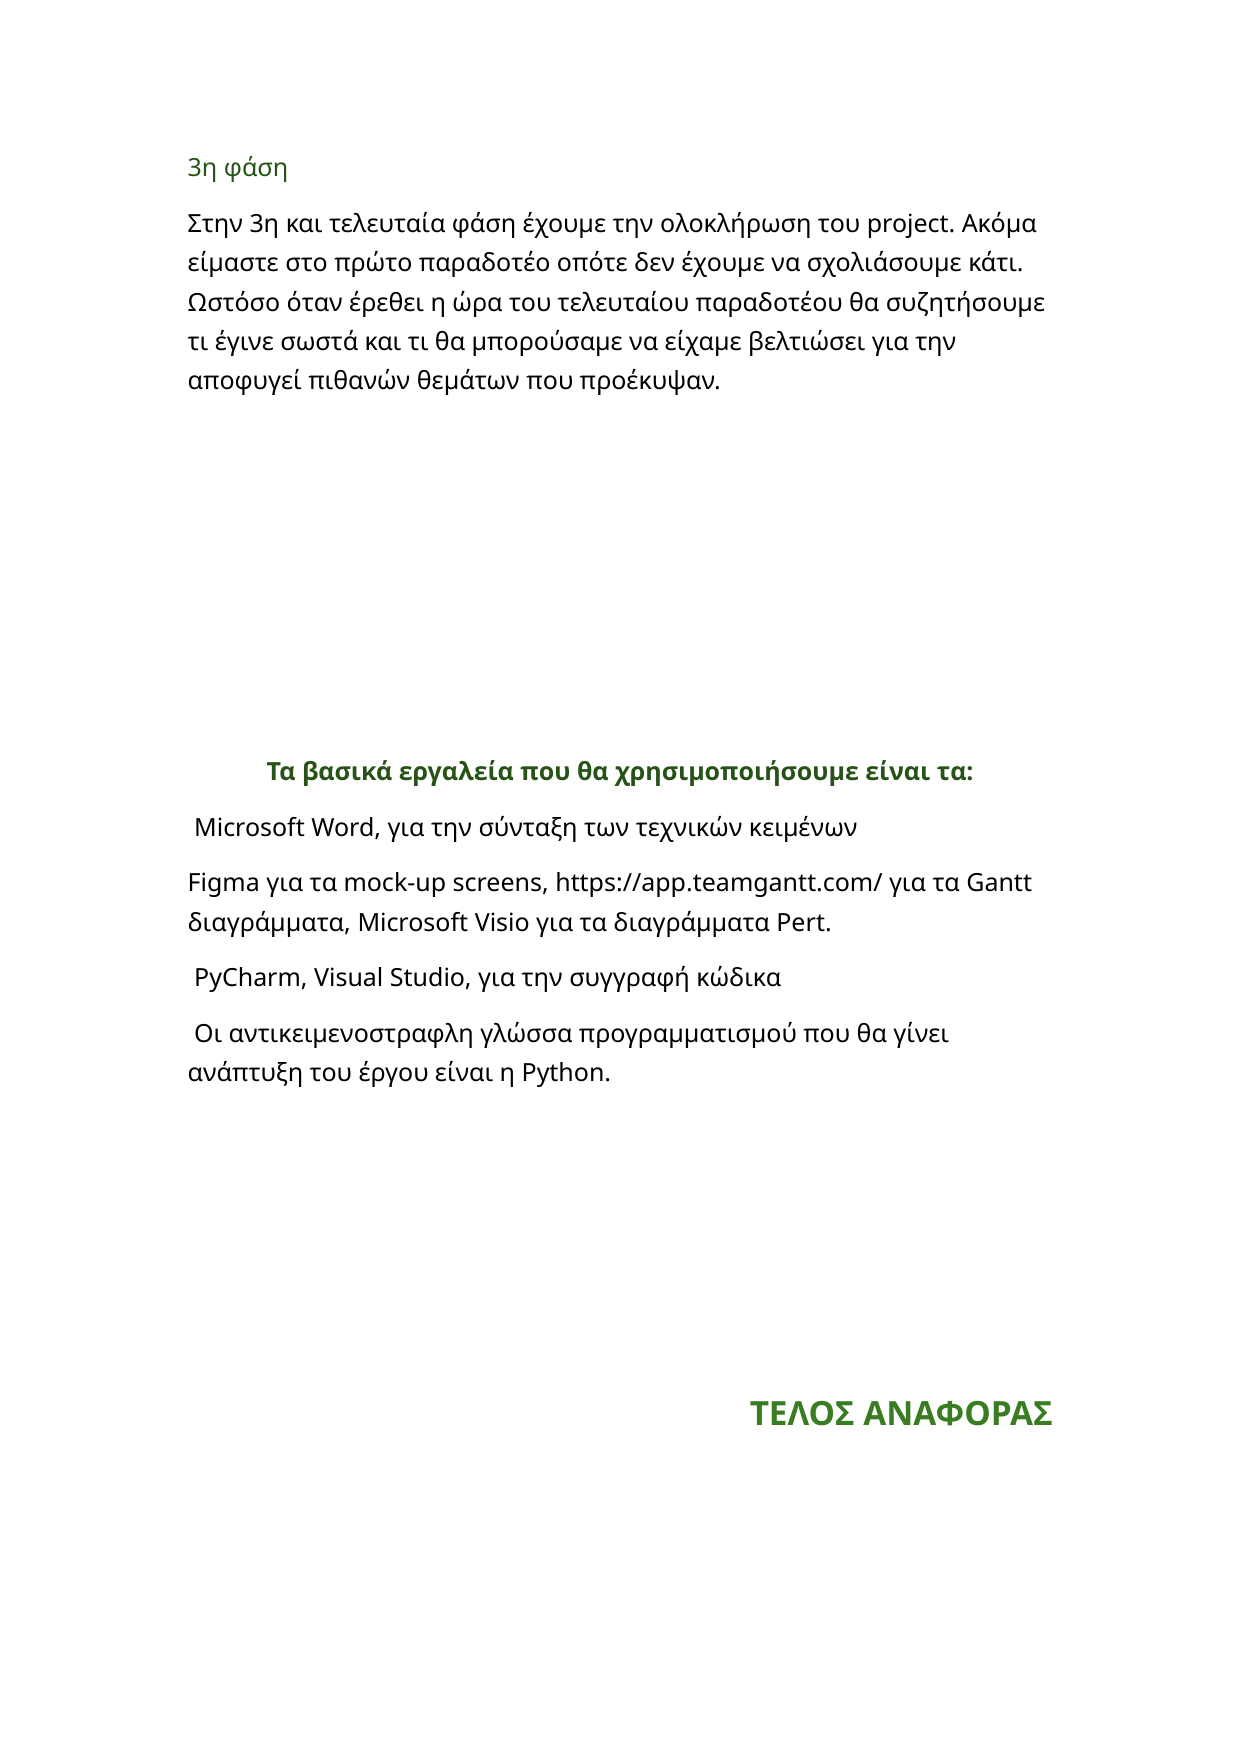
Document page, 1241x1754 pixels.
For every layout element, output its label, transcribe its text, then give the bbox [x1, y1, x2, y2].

text Στην 3η και τελευταία φάση έχουμε την ολοκλήρωση του project. Ακόμα είμαστε στο πρώτο παραδοτέο οπότε δεν έχουμε να σχολιάσουμε κάτι. Ωστόσο όταν έρεθει η ώρα του τελευταίου παραδοτέου θα συζητήσουμε τι έγινε σωστά και τι θα μπορούσαμε να είχαμε βελτιώσει για την αποφυγεί πιθανών θεμάτων που προέκυψαν. [187, 206, 1053, 397]
text Τα βασικά εργαλεία που θα χρησιμοποιήσουμε είναι τα: [187, 753, 1053, 787]
text 3η φάση [187, 150, 1053, 184]
text Figma για τα mock-up screens, https://app.teamgantt.com/ για τα Gantt διαγράμματα, Microsoft Visio για τα διαγράμματα Pert. [187, 865, 1053, 938]
text Microsoft Word, για την σύνταξη των τεχνικών κειμένων [187, 809, 1053, 843]
text PyCharm, Visual Studio, για την συγγραφή κώδικα [187, 960, 1053, 994]
text Οι αντικειμενοστραφλη γλώσσα προγραμματισμού που θα γίνει ανάπτυξη του έργου είναι η Python. [187, 1016, 1053, 1089]
text ΤΕΛΟΣ ΑΝΑΦΟΡΑΣ [187, 1390, 1053, 1435]
